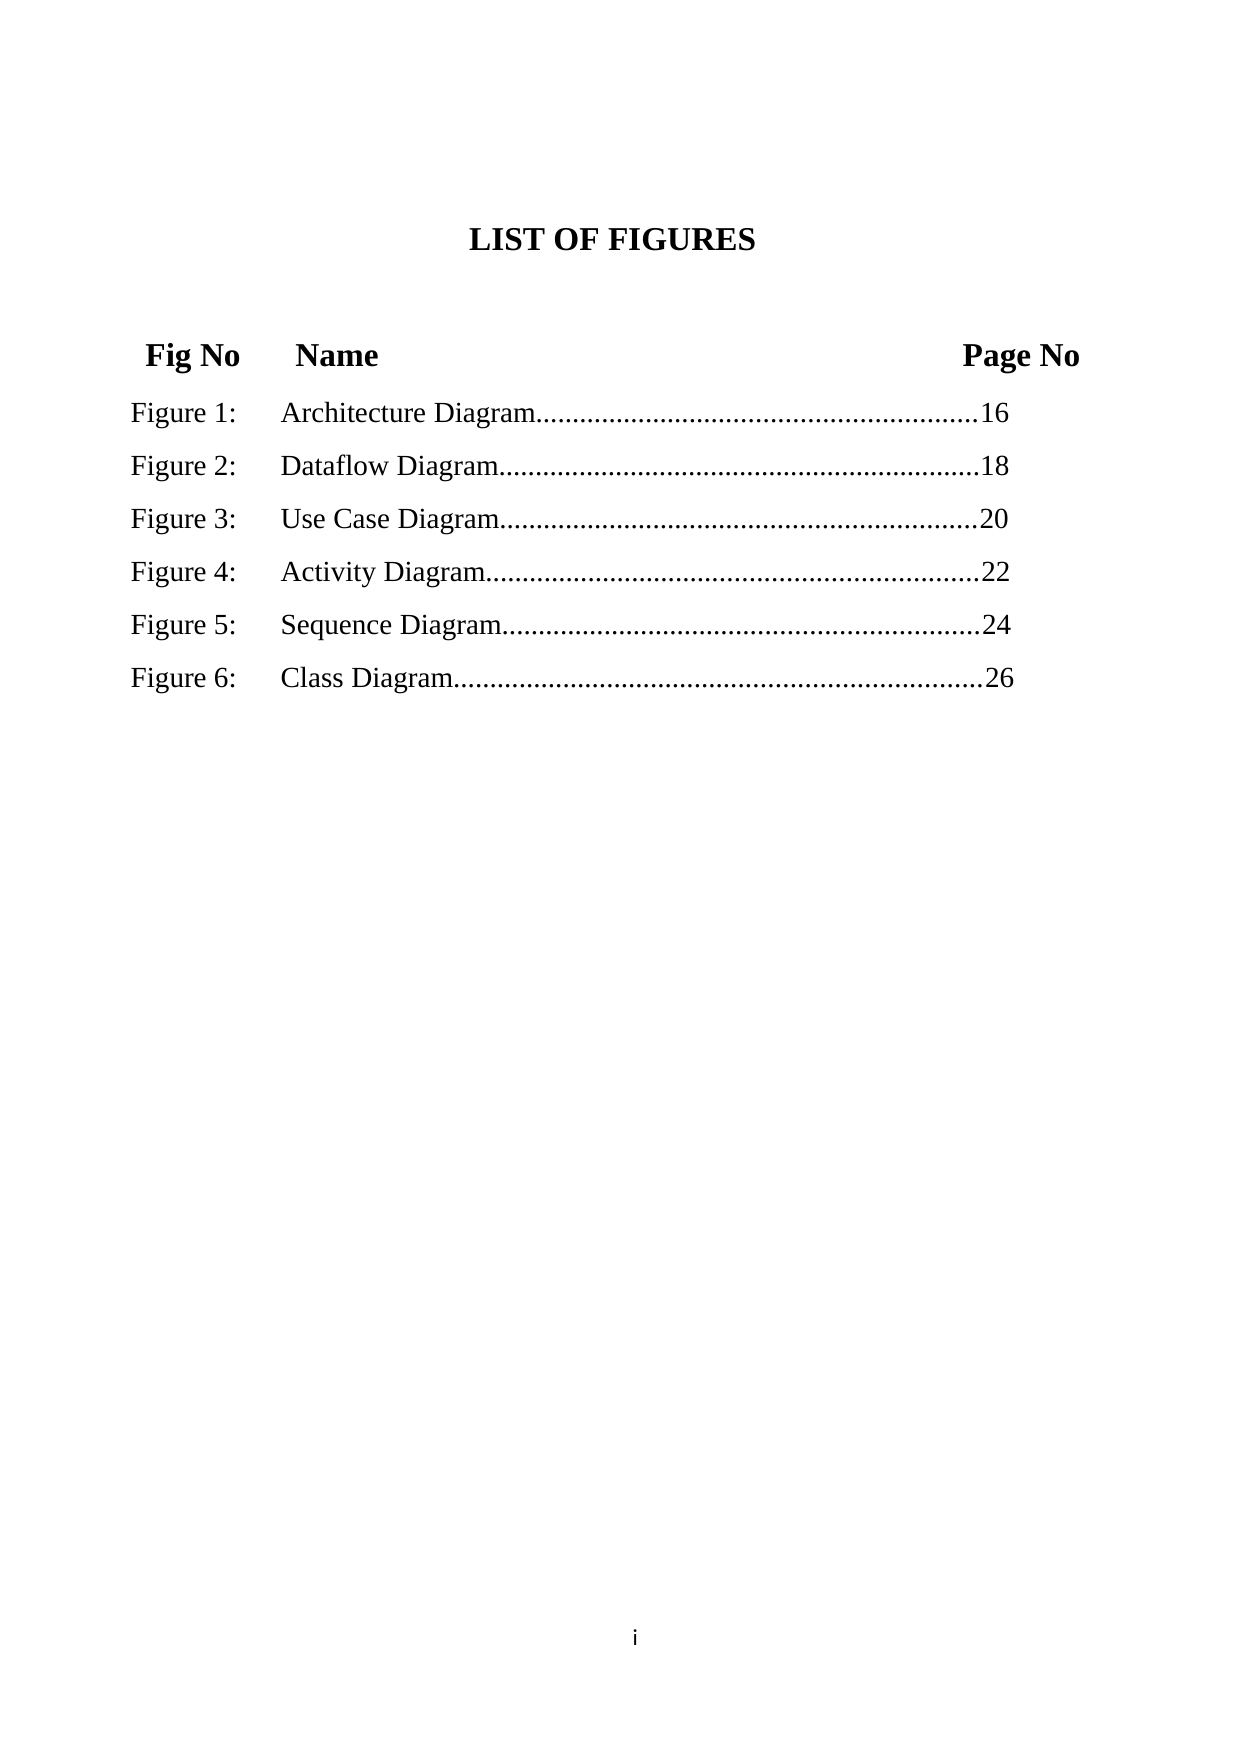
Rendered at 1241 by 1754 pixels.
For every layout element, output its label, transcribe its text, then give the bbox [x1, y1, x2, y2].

text Figure 3: Use Case Diagram 20 [130, 501, 1181, 535]
text Fig No Name Page No [89, 335, 1136, 374]
text Figure 4: Activity Diagram 22 [130, 554, 1181, 588]
text Figure 5: Sequence Diagram 24 [130, 607, 1181, 641]
text LIST OF FIGURES [89, 219, 1136, 258]
text Figure 1: Architecture Diagram 16 [130, 395, 1181, 429]
text Figure 2: Dataflow Diagram 18 [130, 448, 1181, 482]
text Figure 6: Class Diagram 26 [130, 660, 1181, 694]
